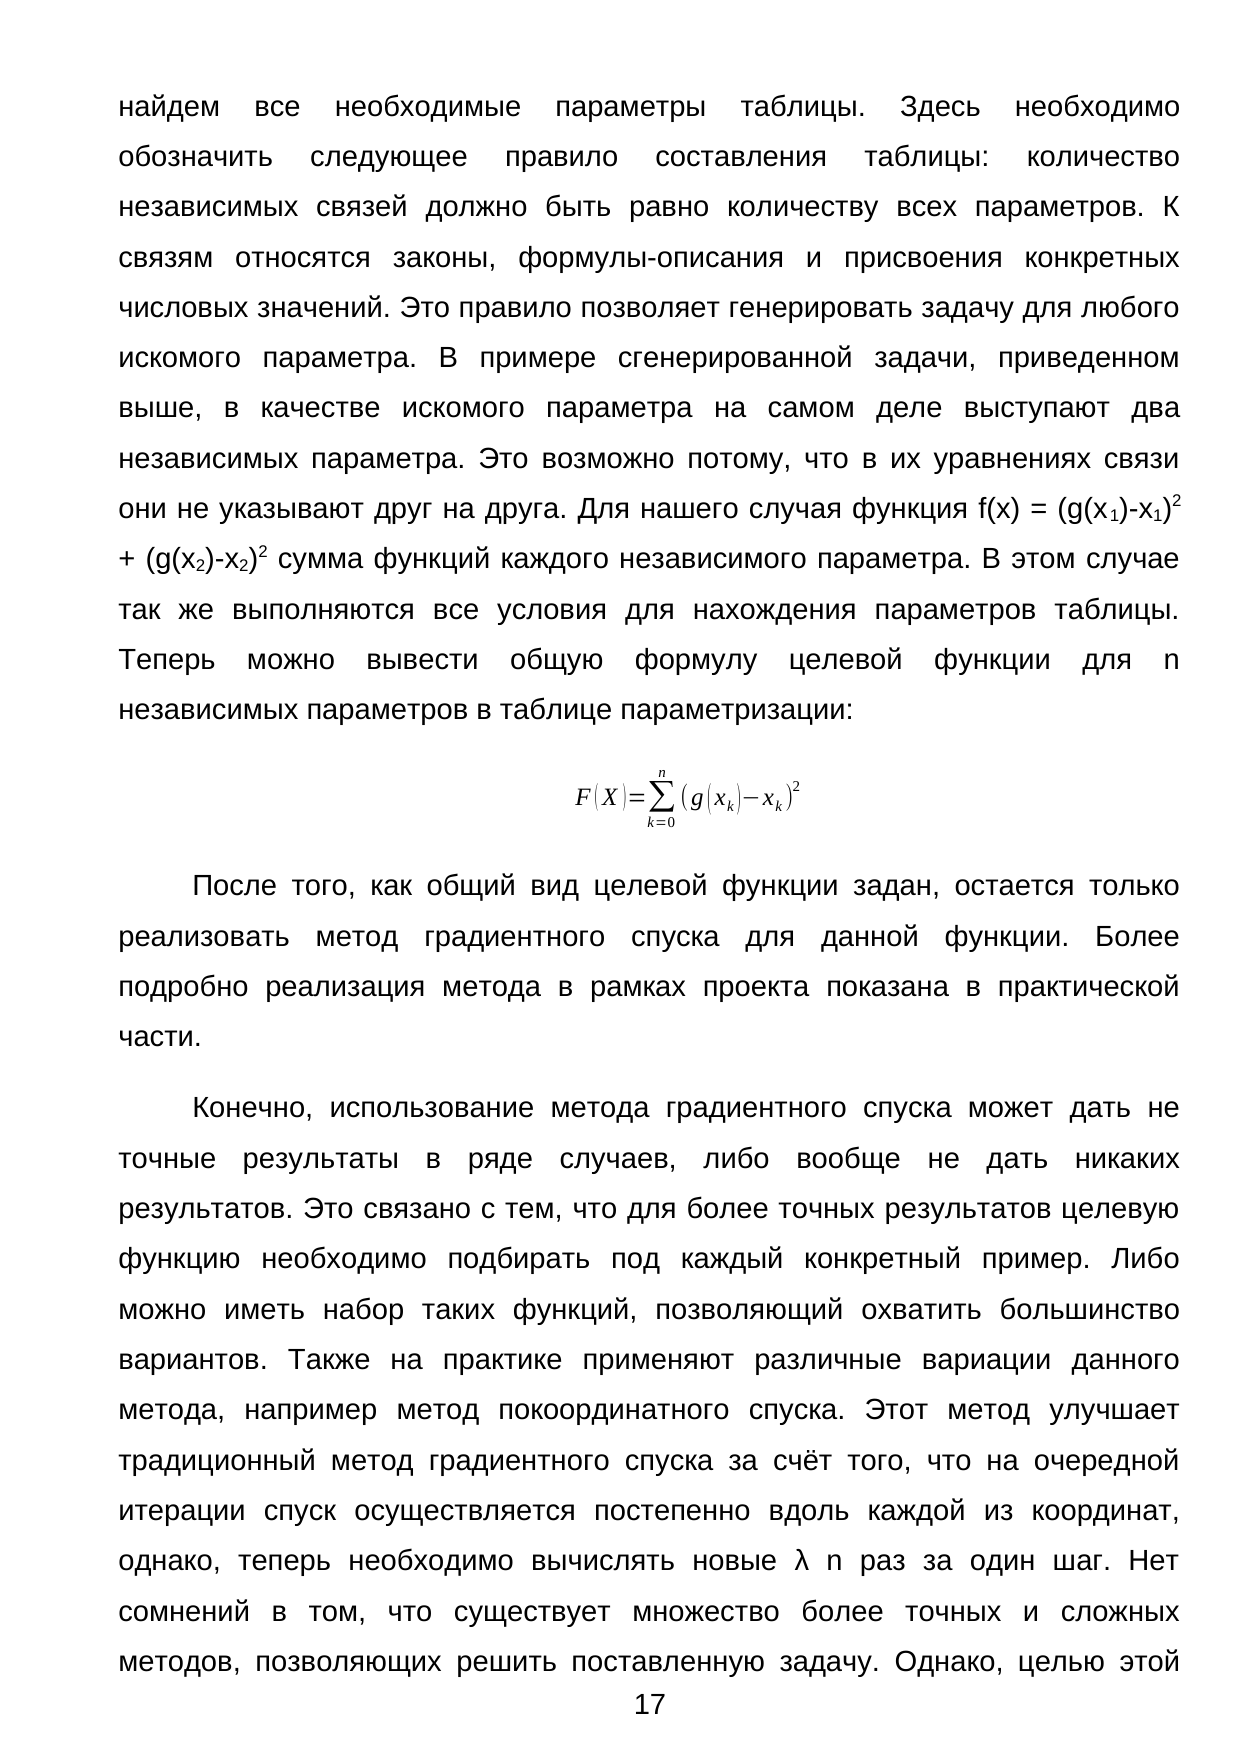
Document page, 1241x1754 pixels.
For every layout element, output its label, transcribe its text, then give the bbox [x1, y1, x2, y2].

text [118, 1091, 1181, 1677]
text После того, как общий вид целевой функции задан, остается только реализовать метод градиентного спуска для данной функции. Более подробно реализация метода в рамках проекта показана в практической части. [118, 868, 1181, 1053]
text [118, 89, 1181, 726]
